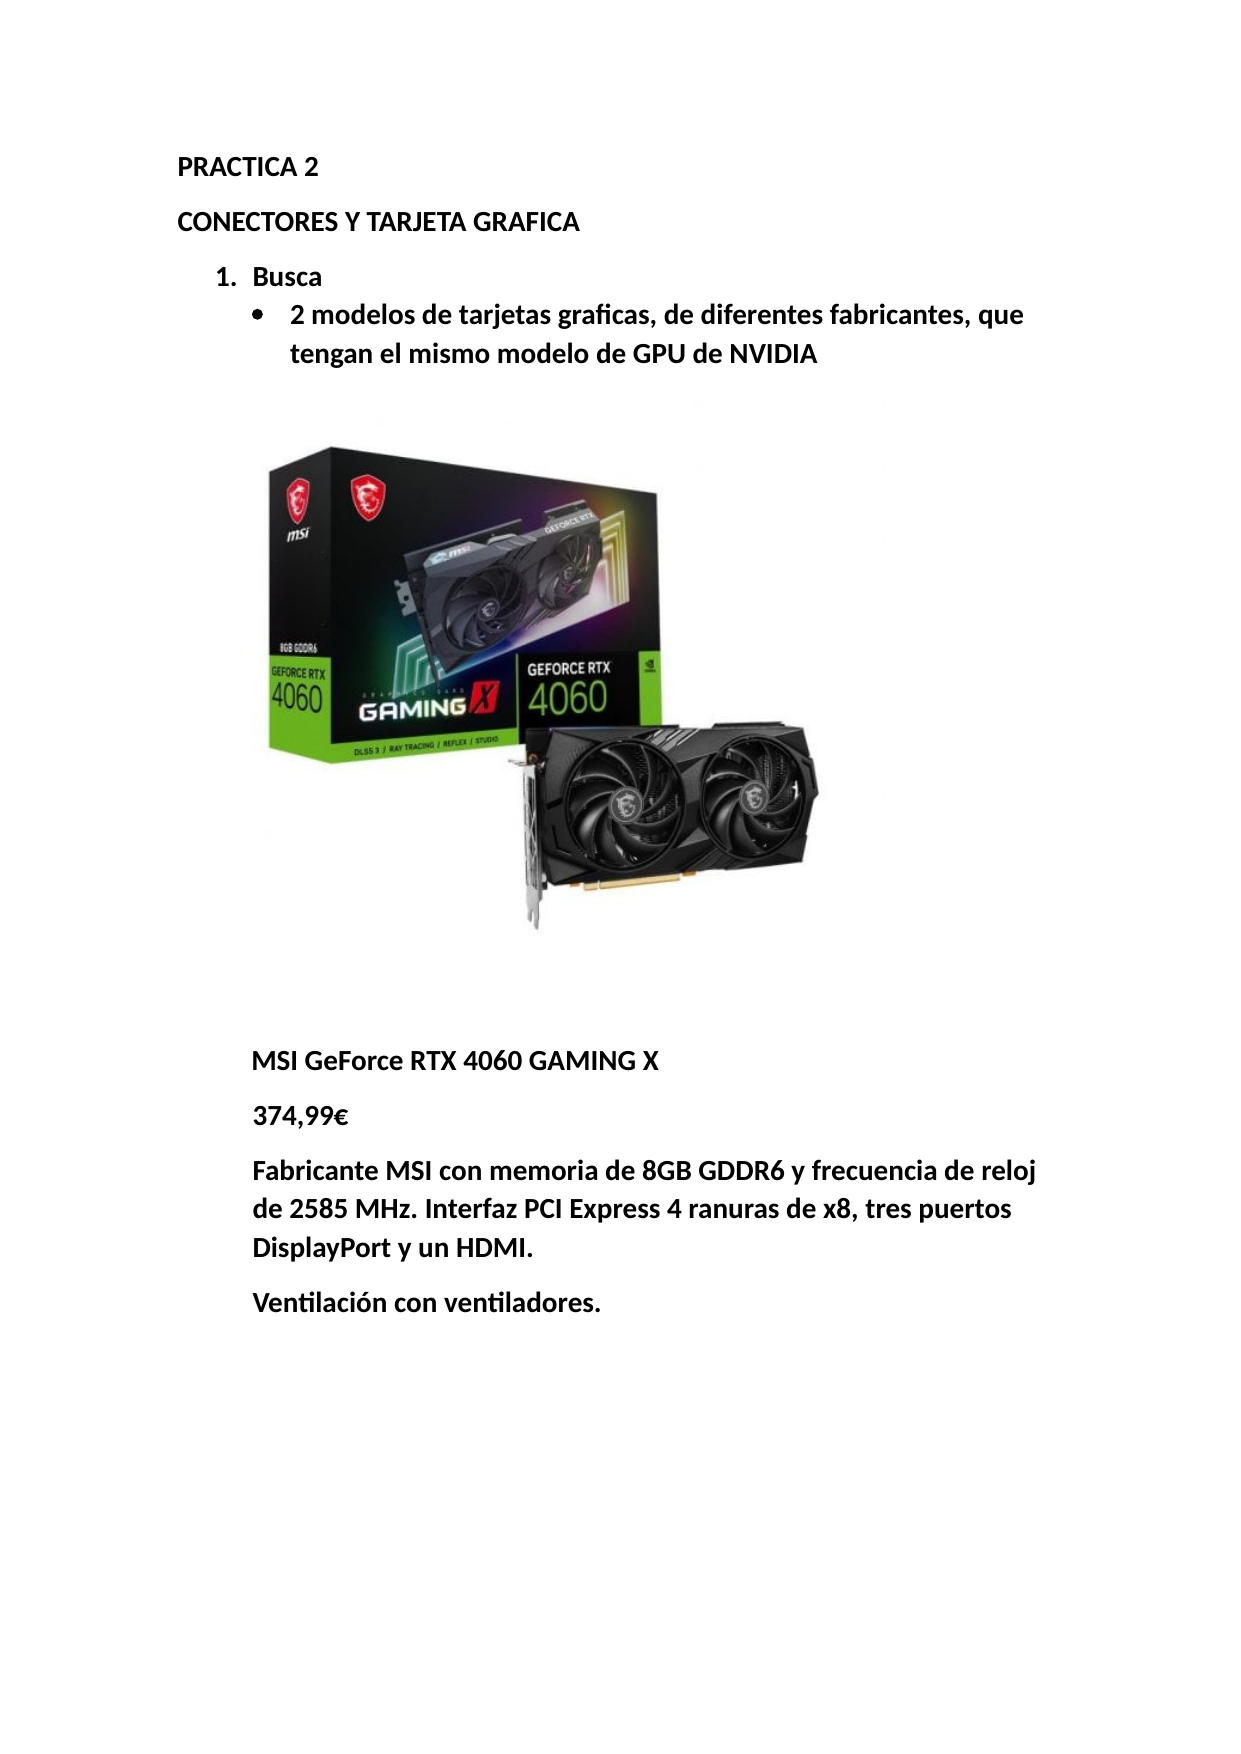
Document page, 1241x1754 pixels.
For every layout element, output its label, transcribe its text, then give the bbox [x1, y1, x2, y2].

text PRACTICA 2 [177, 148, 1063, 183]
picture [252, 389, 886, 1023]
text 374,99€ [252, 1097, 1063, 1132]
text MSI GeForce RTX 4060 GAMING X [177, 1042, 1063, 1077]
text CONECTORES Y TARJETA GRAFICA [177, 203, 1063, 238]
list Busca [215, 258, 1063, 293]
text Fabricante MSI con memoria de 8GB GDDR6 y frecuencia de reloj de 2585 MHz. Interfaz PCI Express 4 ranuras de x8, tres puertos DisplayPort y un HDMI. [252, 1152, 1063, 1264]
list 2 modelos de tarjetas graficas, de diferentes fabricantes, que tengan el mismo modelo de GPU de NVIDIA [252, 296, 1063, 370]
text Ventilación con ventiladores. [252, 1284, 1063, 1319]
